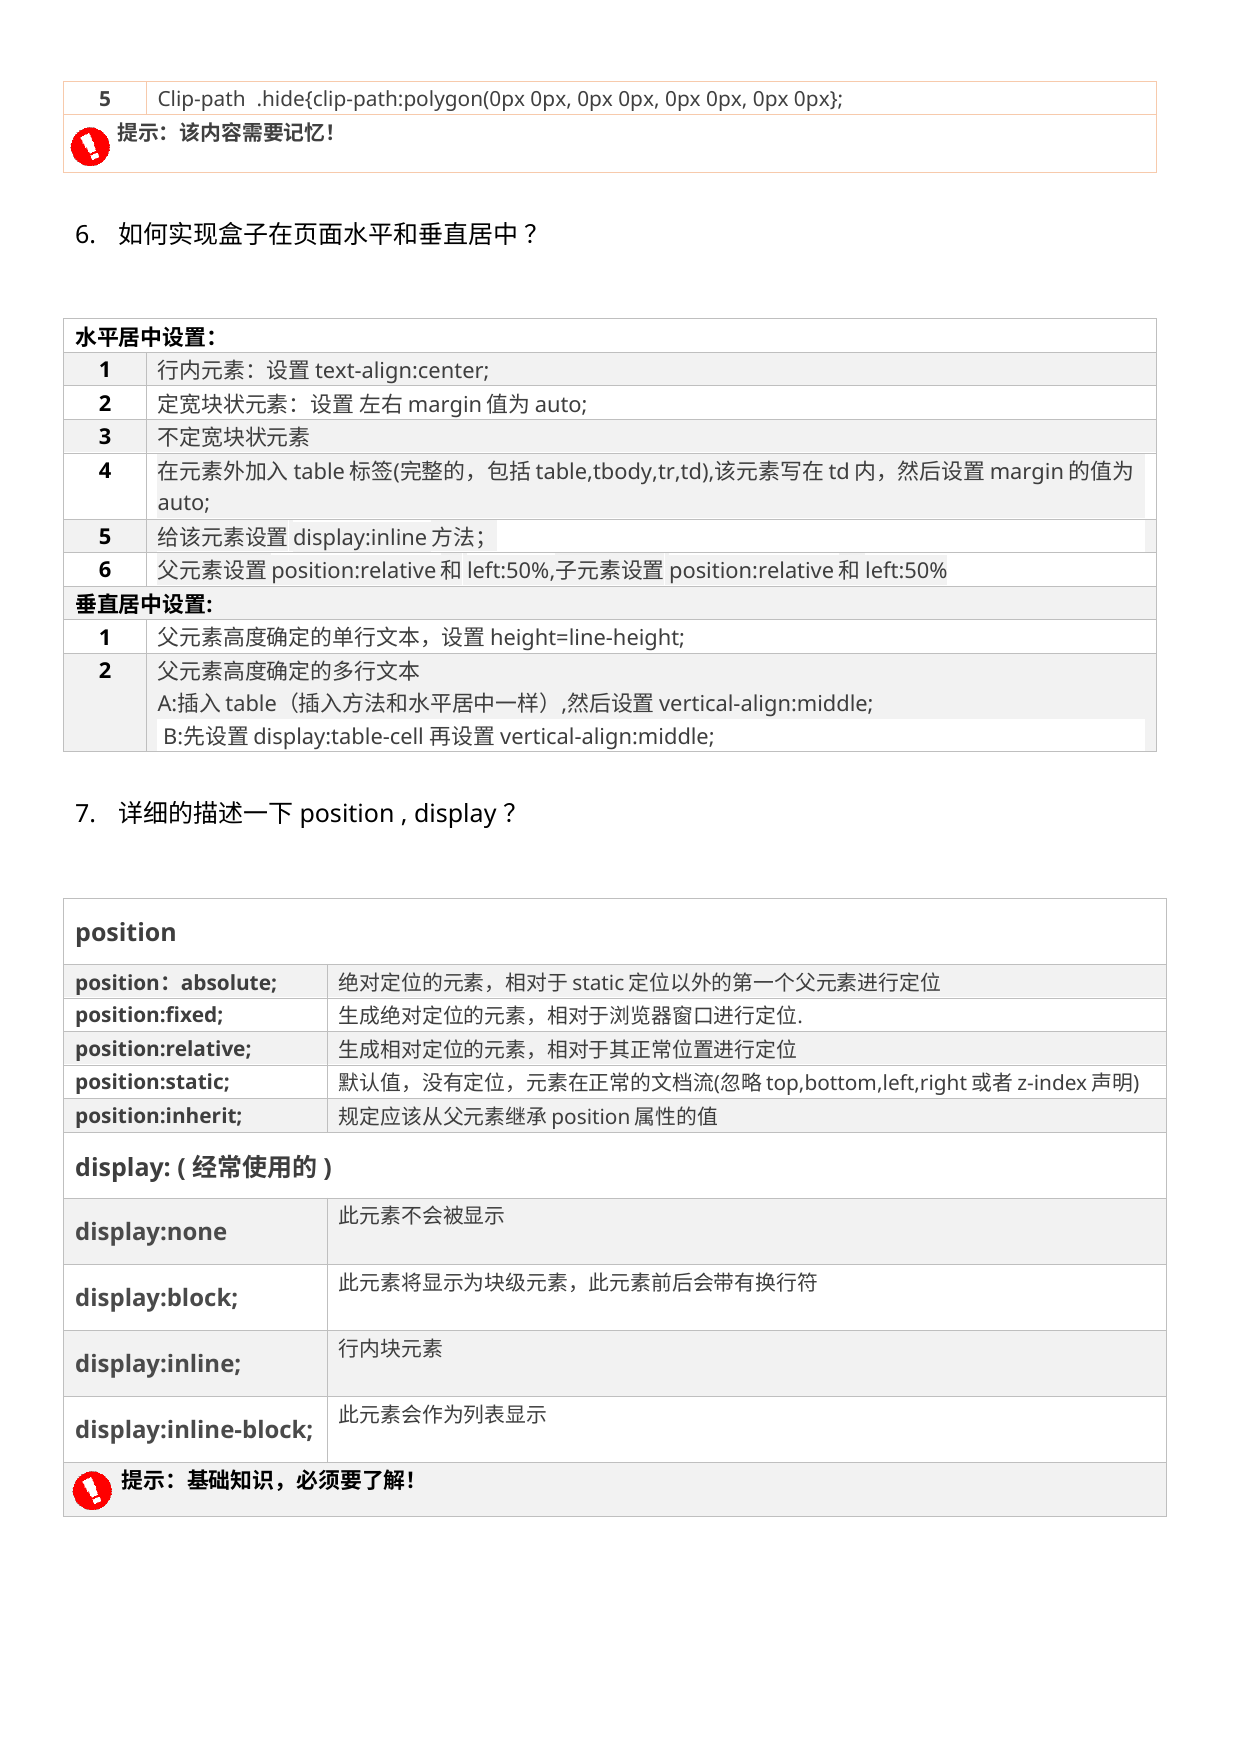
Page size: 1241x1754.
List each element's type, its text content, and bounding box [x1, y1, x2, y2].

table_cell 规定应该从父元素继承position属性的值 [328, 1099, 1166, 1132]
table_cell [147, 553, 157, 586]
table_cell 5 [64, 82, 146, 114]
table_cell display:inline; [64, 1331, 327, 1396]
table_cell 提示：该内容需要记忆！ [64, 115, 1156, 172]
table_cell display:none [64, 1199, 327, 1264]
table_cell display:block; [64, 1265, 327, 1330]
table_header 水平居中设置： [64, 319, 1156, 352]
table_cell 此元素会作为列表显示 [328, 1397, 1166, 1462]
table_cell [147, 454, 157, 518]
table_cell 3 [64, 420, 146, 452]
table_header position [64, 899, 1166, 964]
subtitle 如何实现盒子在页面水平和垂直居中 ？ [75, 200, 1165, 265]
table_cell 此元素将显示为块级元素，此元素前后会带有换行符 [328, 1265, 1166, 1330]
table_cell 4 [64, 454, 146, 518]
table_cell 1 [64, 353, 146, 385]
table_cell position:inherit; [64, 1099, 327, 1132]
table_cell display: ( 经常使用的 ) [64, 1133, 1166, 1198]
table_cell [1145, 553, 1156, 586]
table_cell display:inline-block; [64, 1397, 327, 1462]
table_cell 行内块元素 [328, 1331, 1166, 1396]
table_cell position:relative; [64, 1032, 327, 1064]
table_cell 垂直居中设置: [64, 587, 1156, 619]
table_cell 父元素高度确定的单行文本，设置height=line-height; [147, 620, 1156, 653]
table_cell 行内元素：设置text-align:center; [147, 353, 1156, 385]
picture [67, 1465, 117, 1516]
table_cell 5 [64, 520, 146, 552]
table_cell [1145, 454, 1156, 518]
table_cell position：absolute; [64, 965, 327, 997]
table_cell 提示：基础知识，必须要了解！ [64, 1463, 1166, 1516]
table_cell Clip-path .hide{clip-path:polygon(0px 0px, 0px 0px, 0px 0px, 0px 0px}; [147, 82, 1156, 114]
table_cell position:fixed; [64, 999, 327, 1031]
table_cell 生成绝对定位的元素，相对于浏览器窗口进行定位. [328, 999, 1166, 1031]
table_cell position:static; [64, 1066, 327, 1098]
table_cell 生成相对定位的元素，相对于其正常位置进行定位 [328, 1032, 1166, 1064]
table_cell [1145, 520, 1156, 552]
table_cell 1 [64, 620, 146, 653]
table_cell 默认值，没有定位，元素在正常的文档流(忽略top,bottom,left,right或者z-index声明) [328, 1066, 1166, 1098]
table_cell 2 [64, 654, 146, 751]
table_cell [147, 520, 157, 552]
table_cell 6 [64, 553, 146, 586]
table_cell 绝对定位的元素，相对于static定位以外的第一个父元素进行定位 [328, 965, 1166, 997]
subtitle 详细的描述一下 position , display ？ [75, 779, 1165, 844]
picture [65, 121, 115, 172]
table_cell 定宽块状元素：设置 左右 margin值为auto; [147, 386, 1156, 419]
table_cell 2 [64, 386, 146, 419]
table_cell 父元素高度确定的多行文本 A:插入table（插入方法和水平居中一样）,然后设置vertical-align:middle; B:先设置display:table-cell 再设置 vertical-align:middle; [147, 654, 1156, 751]
table_cell 此元素不会被显示 [328, 1199, 1166, 1264]
table_cell 不定宽块状元素 [147, 420, 1156, 452]
